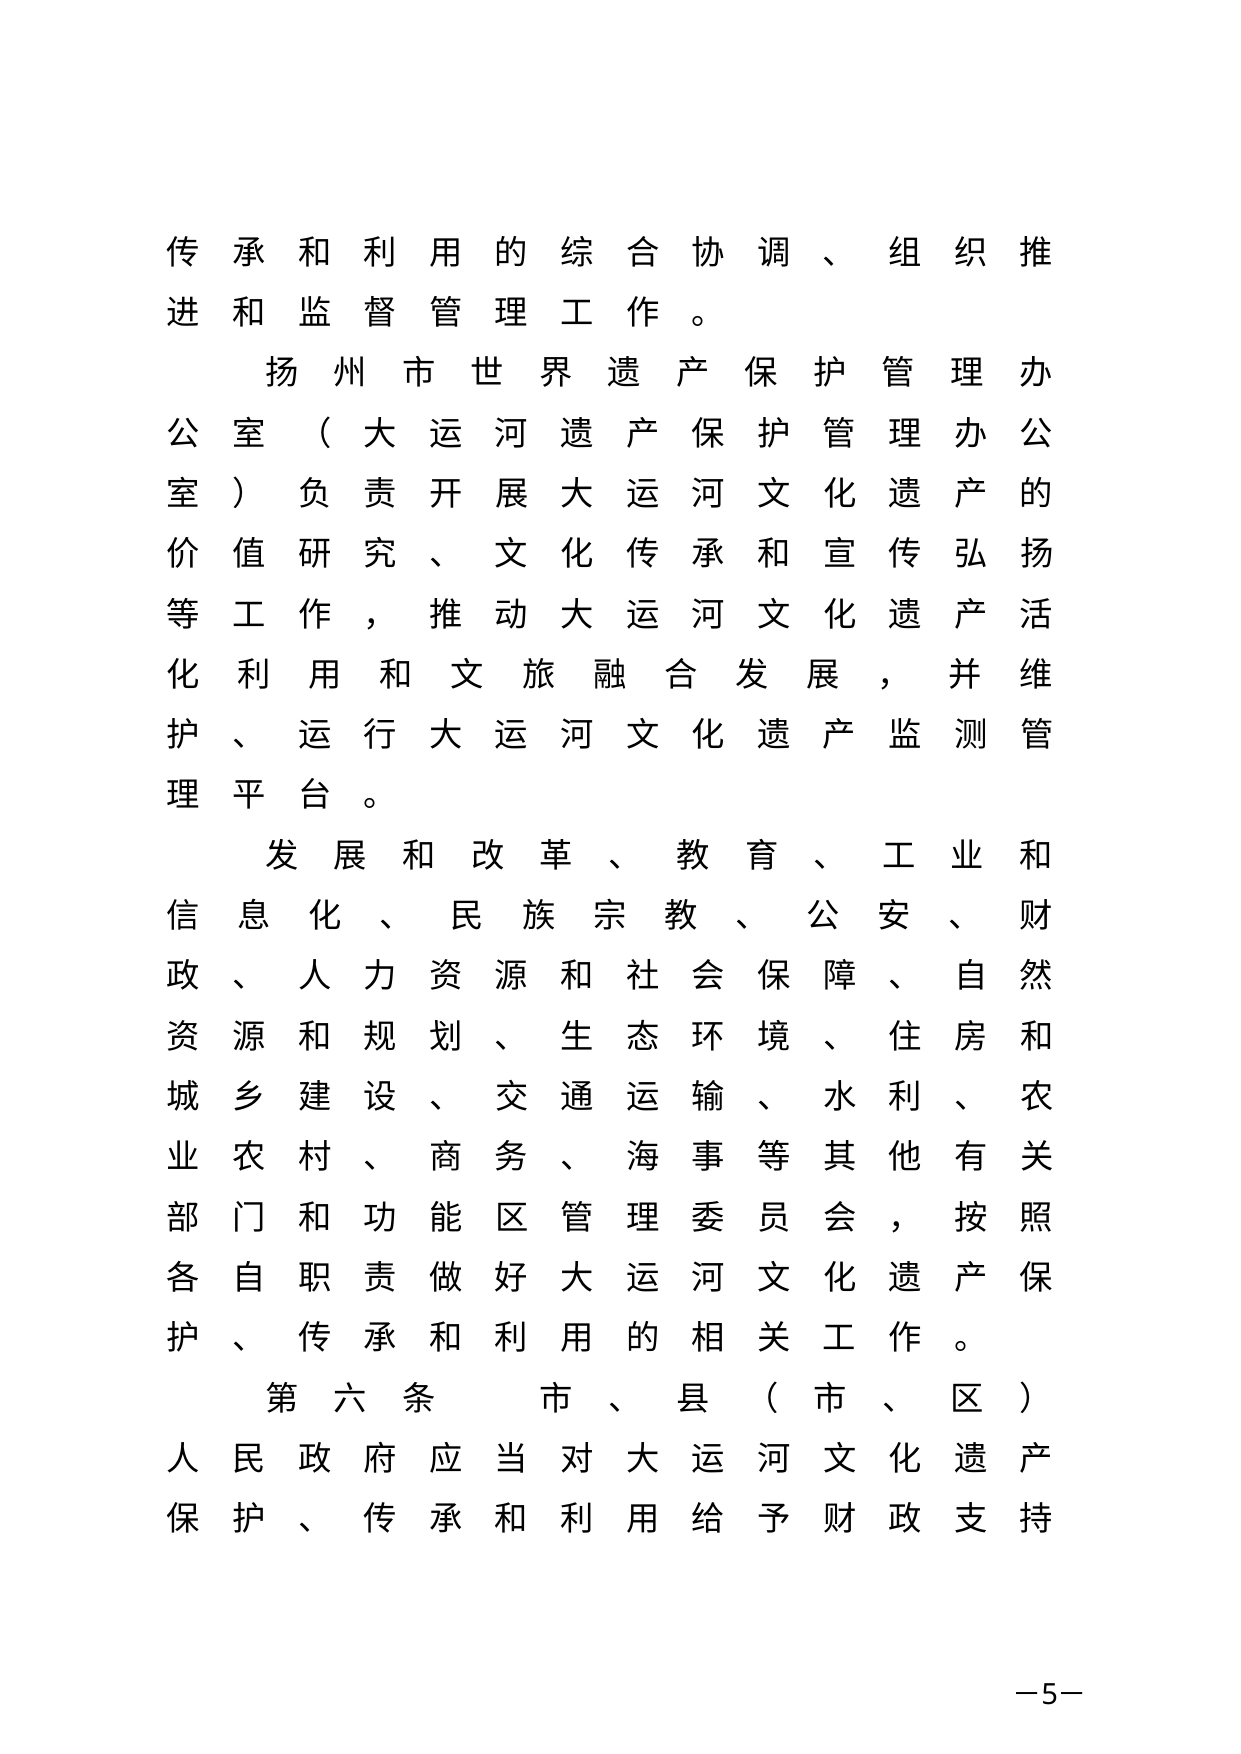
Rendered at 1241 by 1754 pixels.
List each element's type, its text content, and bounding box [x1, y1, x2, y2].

text 发展和改革、教育、工业和信息化、民族宗教、公安、财政、人力资源和社会保障、自然资源和规划、生态环境、住房和城乡建设、交通运输、水利、农业农村、商务、海事等其他有关部门和功能区管理委员会，按照各自职责做好大运河文化遗产保护、传承和利用的相关工作。 [167, 822, 1085, 1365]
text 扬州市世界遗产保护管理办公室（大运河遗产保护管理办公室）负责开展大运河文化遗产的价值研究、文化传承和宣传弘扬等工作，推动大运河文化遗产活化利用和文旅融合发展，并维护、运行大运河文化遗产监测管理平台。 [167, 340, 1085, 822]
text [167, 219, 1085, 340]
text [167, 1365, 1085, 1546]
